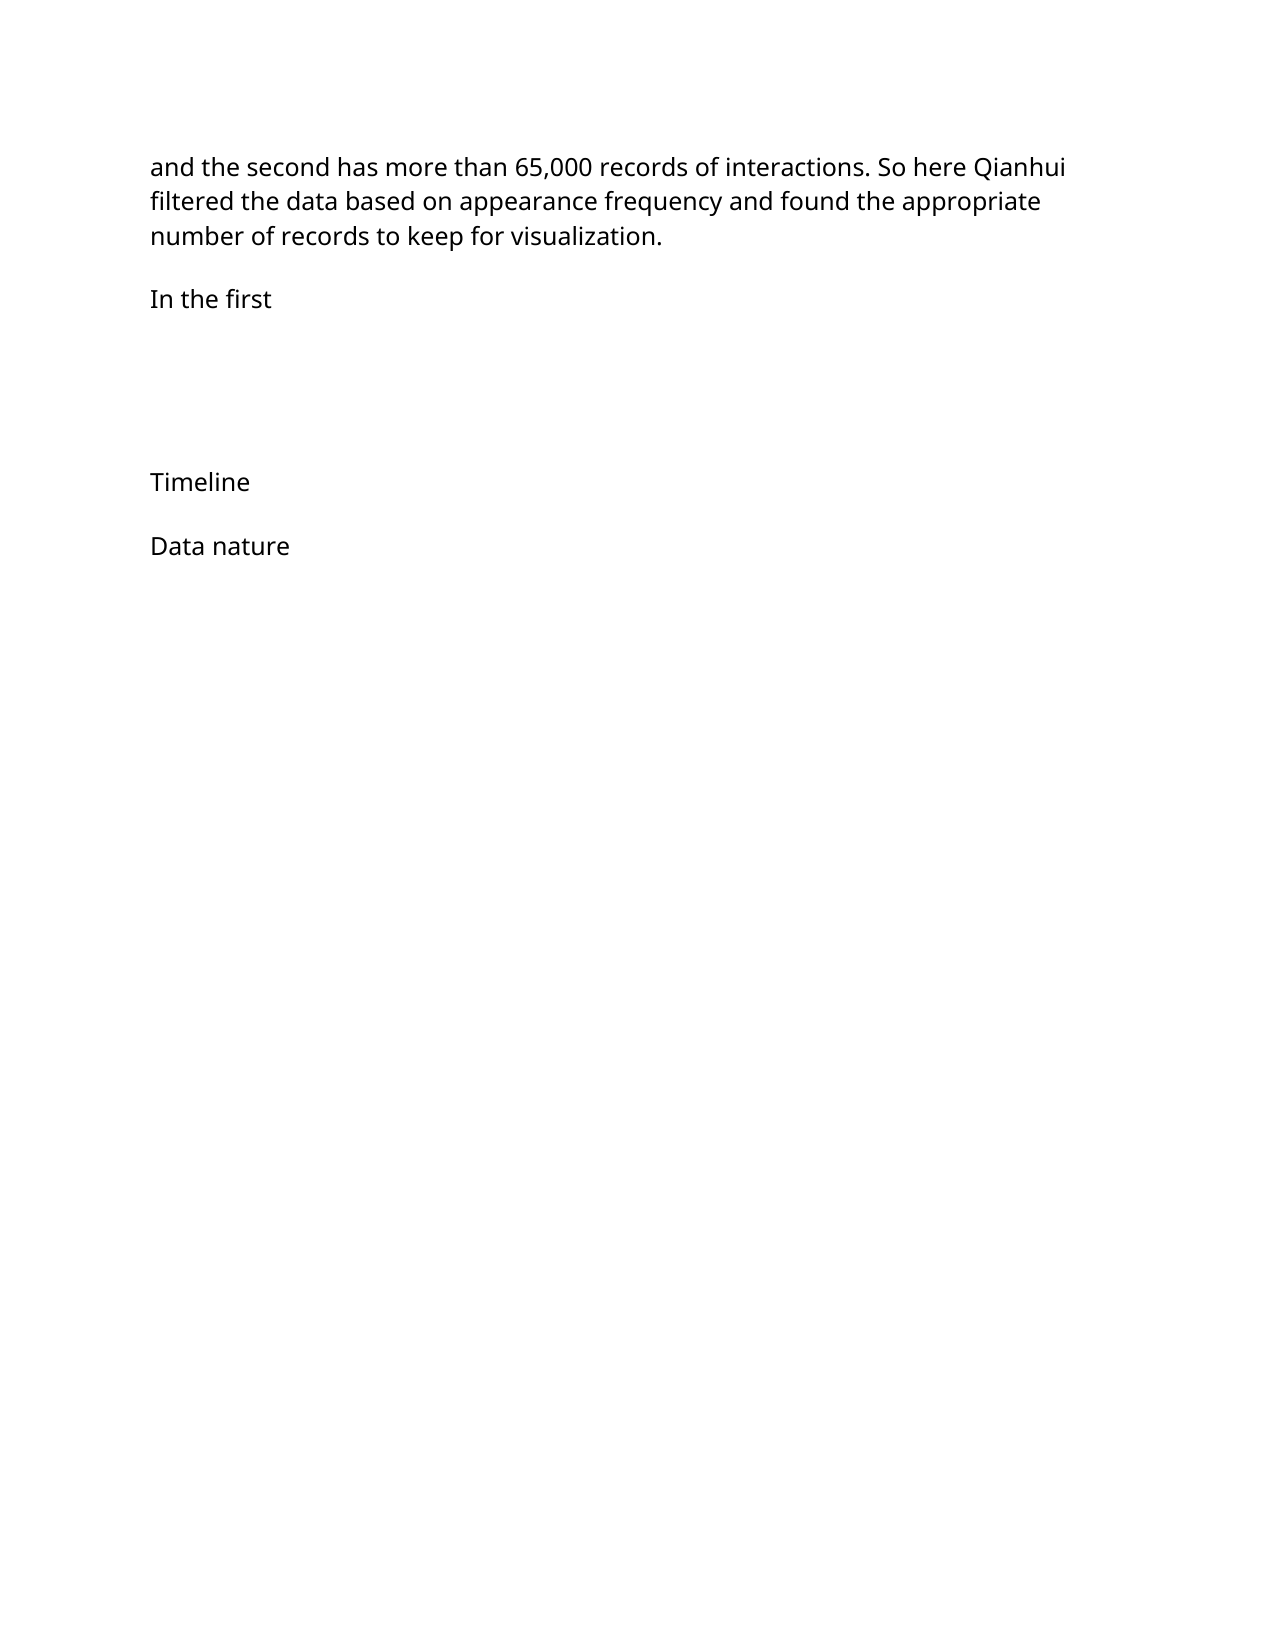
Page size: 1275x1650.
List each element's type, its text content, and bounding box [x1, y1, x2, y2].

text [150, 150, 1125, 252]
text In the first [150, 281, 1125, 315]
text Data nature [150, 528, 1125, 562]
text Timeline [150, 465, 1125, 499]
